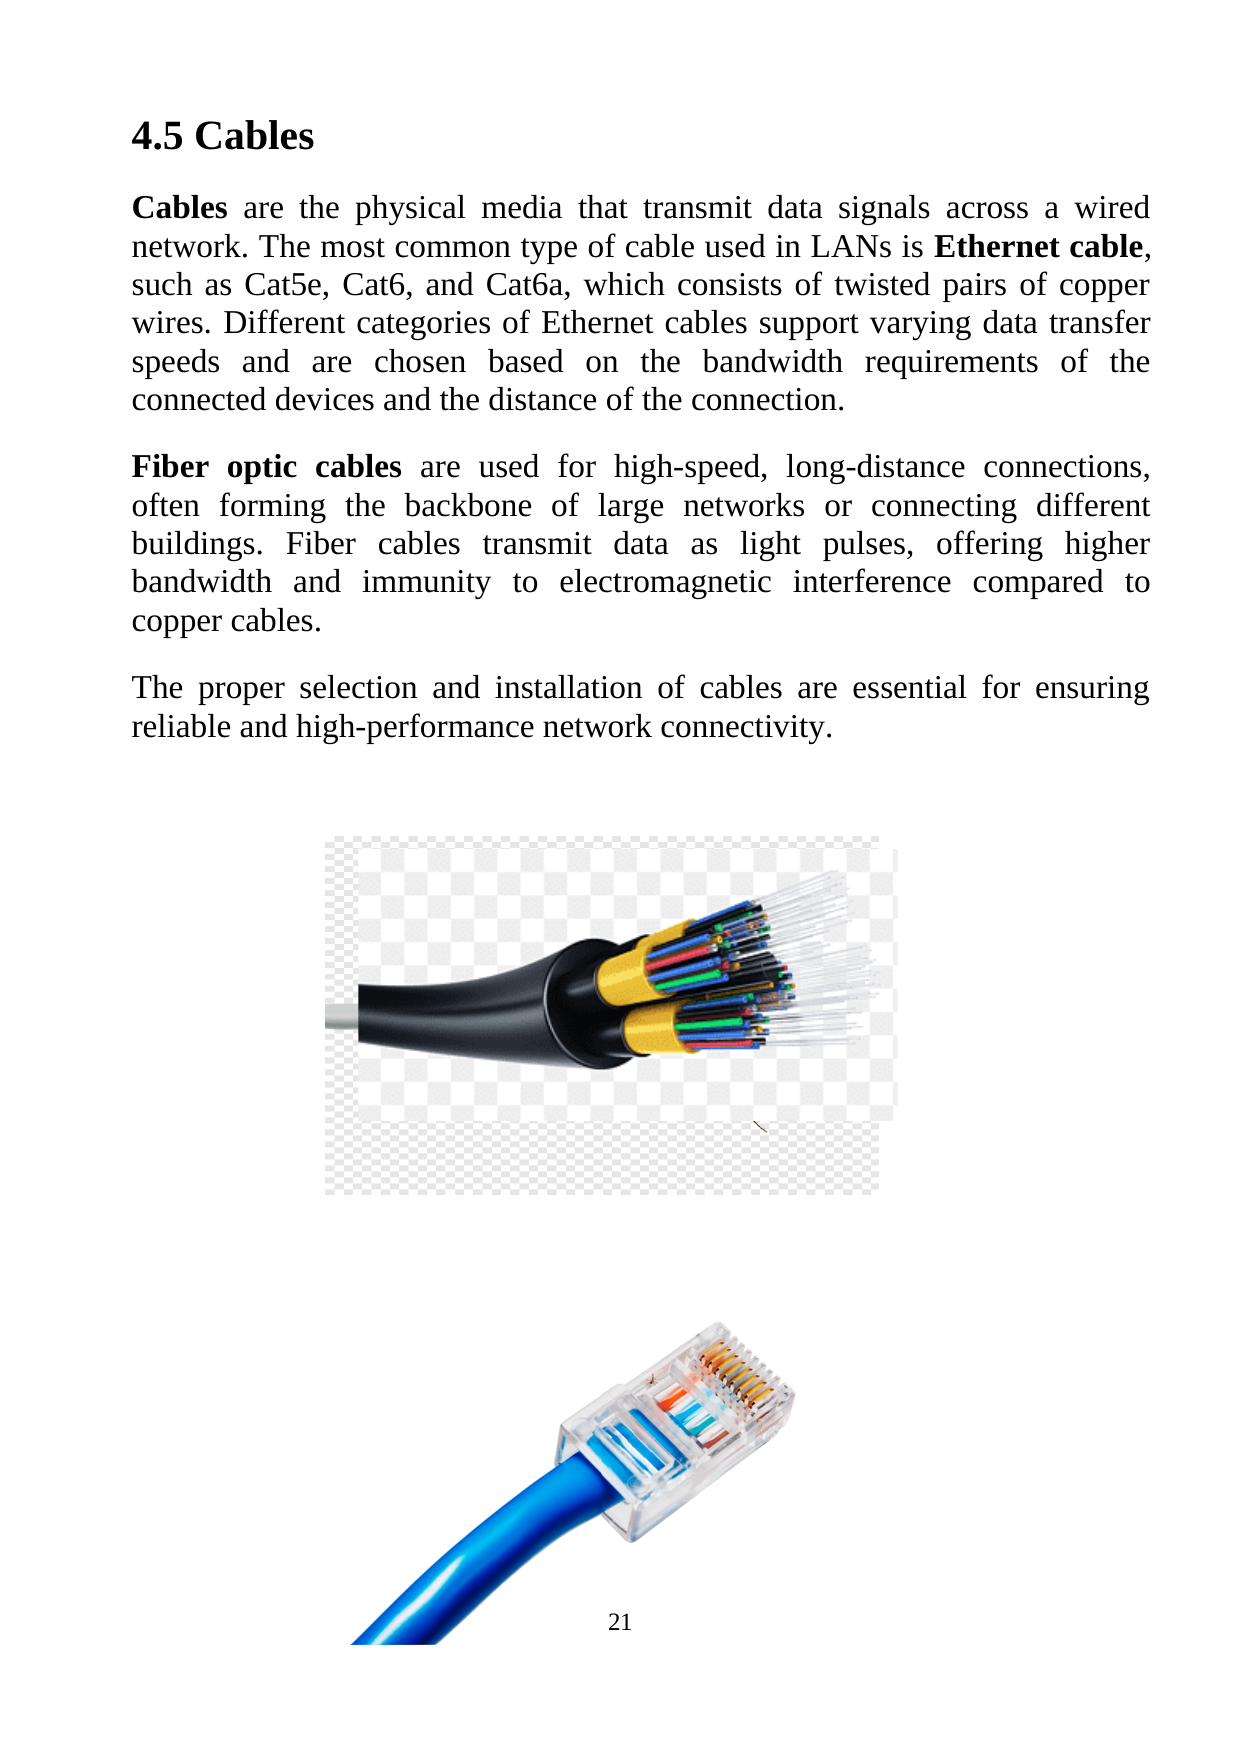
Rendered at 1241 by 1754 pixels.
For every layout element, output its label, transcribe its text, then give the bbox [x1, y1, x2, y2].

picture [325, 836, 898, 1195]
text Cables are the physical media that transmit data signals across a wired network. The most common type of cable used in LANs is Ethernet cable, such as Cat5e, Cat6, and Cat6a, which consists of twisted pairs of copper wires. Different categories of Ethernet cables support varying data transfer speeds and are chosen based on the bandwidth requirements of the connected devices and the distance of the connection. [131, 187, 1152, 417]
picture [332, 1286, 872, 1645]
text The proper selection and installation of cables are essential for ensuring reliable and high-performance network connectivity. [131, 667, 1152, 744]
text Fiber optic cables are used for high-speed, long-distance connections, often forming the backbone of large networks or connecting different buildings. Fiber cables transmit data as light pulses, offering higher bandwidth and immunity to electromagnetic interference compared to copper cables. [131, 447, 1152, 638]
picture [372, 1554, 466, 1645]
subtitle 4.5 Cables [131, 110, 1152, 158]
